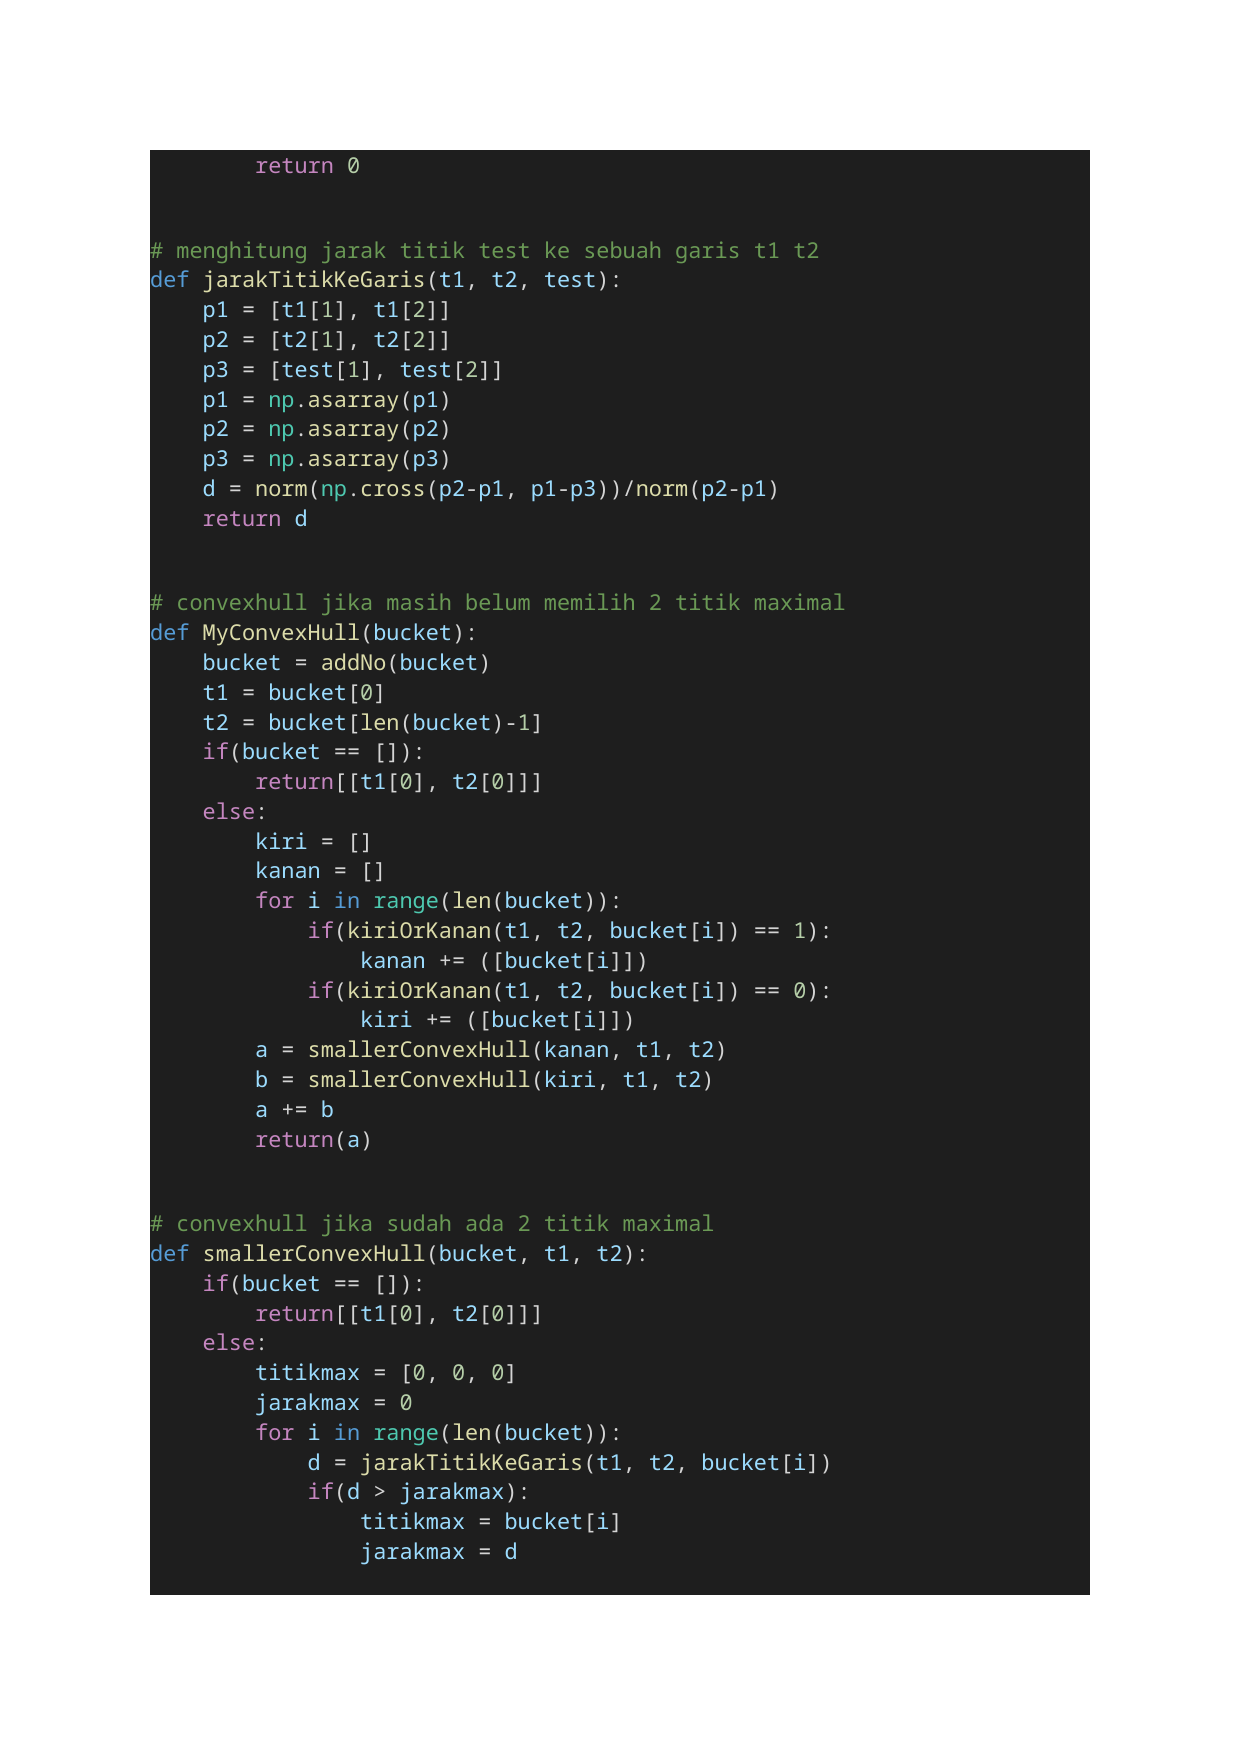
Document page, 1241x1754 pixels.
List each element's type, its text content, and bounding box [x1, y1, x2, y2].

text kanan = [] [150, 855, 1090, 885]
text d = norm(np.cross(p2-p1, p1-p3))/norm(p2-p1) [150, 473, 1090, 503]
text p2 = np.asarray(p2) [150, 413, 1090, 443]
text # menghitung jarak titik test ke sebuah garis t1 t2 [150, 234, 1090, 264]
text p1 = [t1[1], t1[2]] [150, 294, 1090, 324]
text return[[t1[0], t2[0]]] [150, 766, 1090, 796]
text kiri = [] [150, 826, 1090, 855]
text kanan += ([bucket[i]]) [150, 945, 1090, 974]
text a += b [150, 1094, 1090, 1123]
text p1 = np.asarray(p1) [150, 383, 1090, 413]
text return d [150, 503, 1090, 532]
text titikmax = bucket[i] [150, 1506, 1090, 1536]
text for i in range(len(bucket)): [150, 885, 1090, 915]
text titikmax = [0, 0, 0] [150, 1357, 1090, 1387]
text t1 = bucket[0] [150, 677, 1090, 706]
text kiri += ([bucket[i]]) [150, 1004, 1090, 1034]
text return(a) [150, 1123, 1090, 1153]
text else: [150, 796, 1090, 826]
text else: [150, 1327, 1090, 1357]
text def smallerConvexHull(bucket, t1, t2): [150, 1238, 1090, 1268]
text for i in range(len(bucket)): [150, 1417, 1090, 1446]
text p2 = [t2[1], t2[2]] [150, 324, 1090, 354]
text t2 = bucket[len(bucket)-1] [150, 706, 1090, 736]
text jarakmax = 0 [150, 1387, 1090, 1417]
text jarakmax = d [150, 1536, 1090, 1566]
text a = smallerConvexHull(kanan, t1, t2) [150, 1034, 1090, 1064]
text p3 = [test[1], test[2]] [150, 354, 1090, 383]
text if(kiriOrKanan(t1, t2, bucket[i]) == 0): [150, 974, 1090, 1004]
text if(bucket == []): [150, 1268, 1090, 1297]
text if(d > jarakmax): [150, 1476, 1090, 1506]
text def jarakTitikKeGaris(t1, t2, test): [150, 264, 1090, 294]
text d = jarakTitikKeGaris(t1, t2, bucket[i]) [150, 1446, 1090, 1476]
text b = smallerConvexHull(kiri, t1, t2) [150, 1064, 1090, 1094]
text p3 = np.asarray(p3) [150, 443, 1090, 473]
text if(kiriOrKanan(t1, t2, bucket[i]) == 1): [150, 915, 1090, 945]
text return[[t1[0], t2[0]]] [150, 1297, 1090, 1327]
text # convexhull jika masih belum memilih 2 titik maximal [150, 587, 1090, 617]
text return 0 [150, 150, 1090, 180]
text # convexhull jika sudah ada 2 titik maximal [150, 1208, 1090, 1238]
text bucket = addNo(bucket) [150, 647, 1090, 677]
text if(bucket == []): [150, 736, 1090, 766]
text def MyConvexHull(bucket): [150, 617, 1090, 647]
